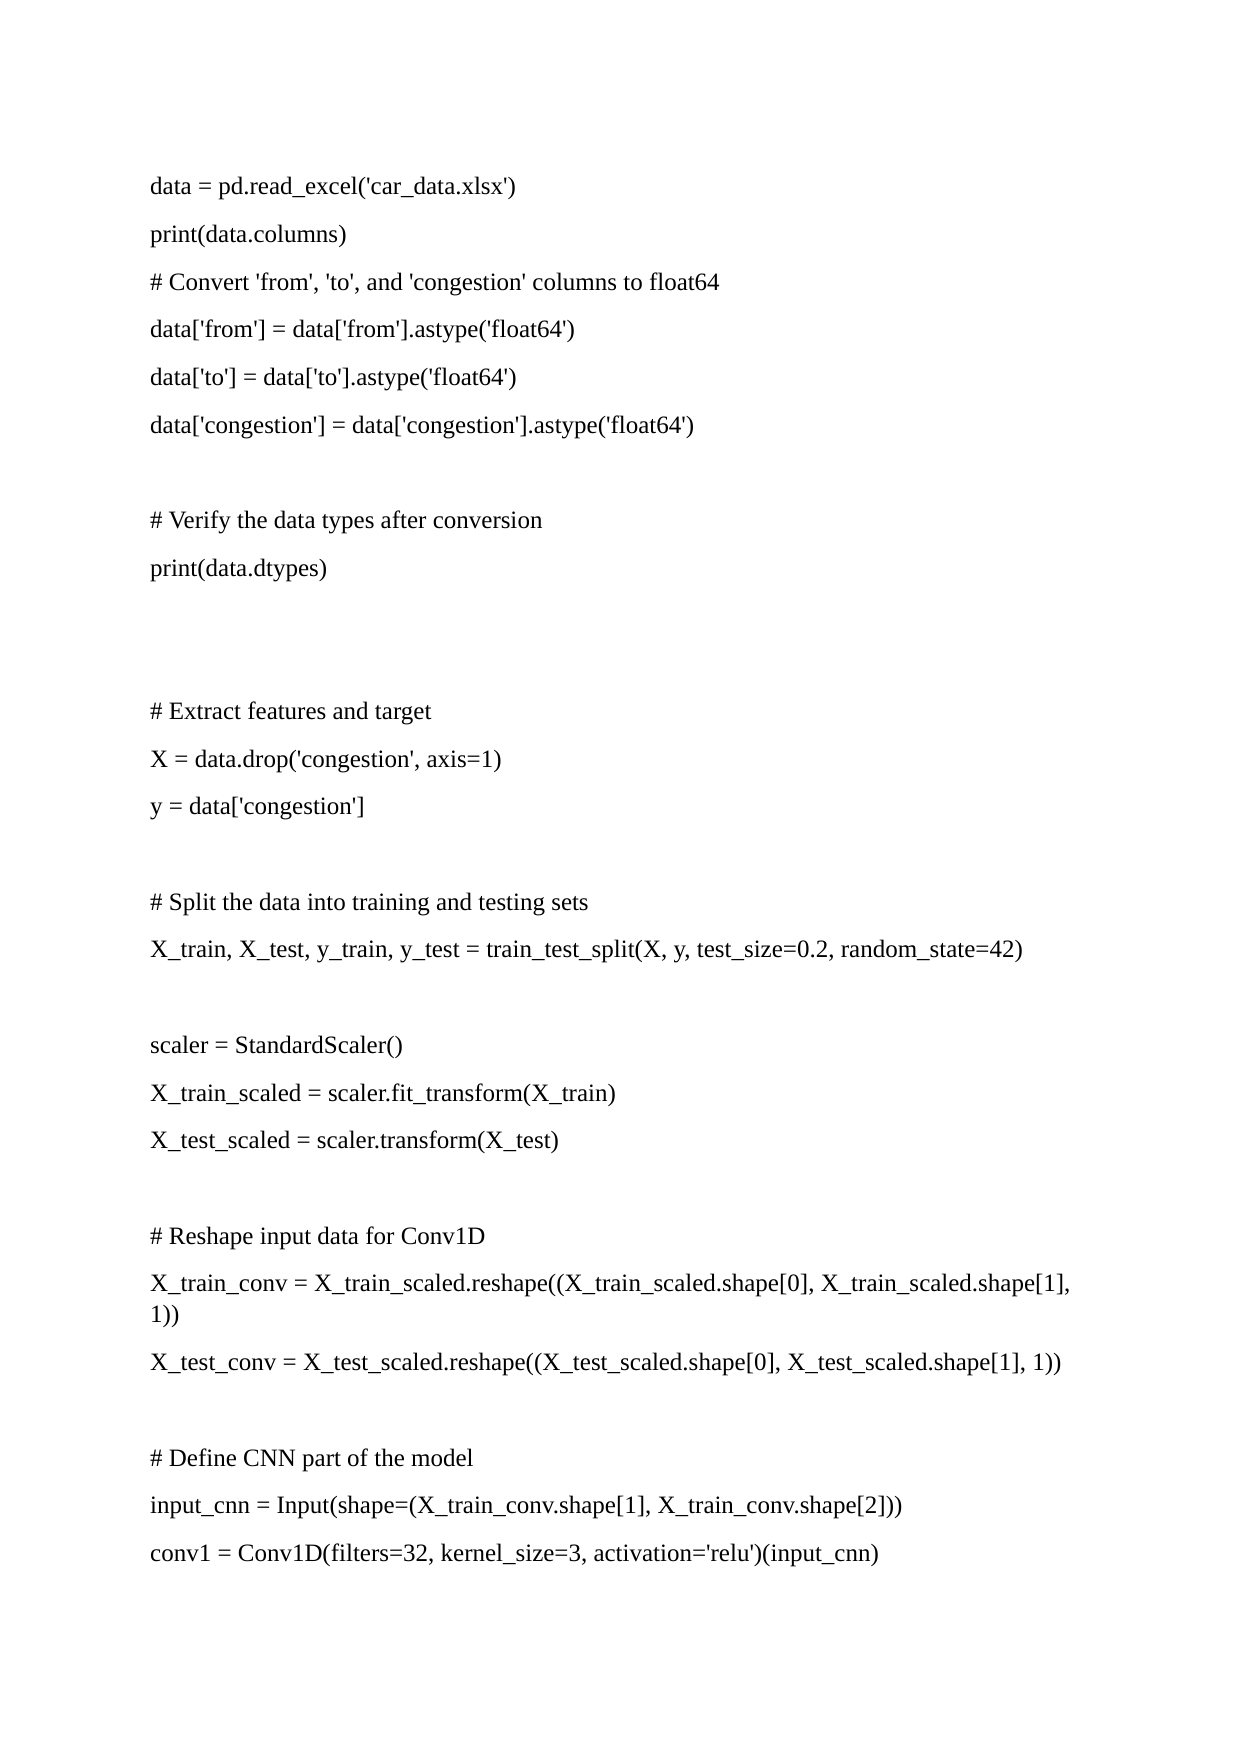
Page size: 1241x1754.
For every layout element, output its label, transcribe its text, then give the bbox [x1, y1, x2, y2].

text X_train, X_test, y_train, y_test = train_test_split(X, y, test_size=0.2, random_state=42) [150, 934, 1090, 963]
text # Split the data into training and testing sets [150, 887, 1090, 916]
text conv1 = Conv1D(filters=32, kernel_size=3, activation='relu')(input_cnn) [150, 1538, 1090, 1567]
text X_train_scaled = scaler.fit_transform(X_train) [150, 1078, 1090, 1106]
text # Convert 'from', 'to', and 'congestion' columns to float64 [150, 267, 1090, 295]
text X_test_conv = X_test_scaled.reshape((X_test_scaled.shape[0], X_test_scaled.shape[1], 1)) [150, 1347, 1090, 1376]
text data = pd.read_excel('car_data.xlsx') [150, 171, 1090, 200]
text scaler = StandardScaler() [150, 1030, 1090, 1059]
text # Extract features and target [150, 696, 1090, 725]
text y = data['congestion'] [150, 791, 1090, 820]
text data['congestion'] = data['congestion'].astype('float64') [150, 410, 1090, 438]
text X = data.drop('congestion', axis=1) [150, 744, 1090, 772]
text data['to'] = data['to'].astype('float64') [150, 362, 1090, 391]
text X_train_conv = X_train_scaled.reshape((X_train_scaled.shape[0], X_train_scaled.shape[1], 1)) [150, 1268, 1090, 1328]
text data['from'] = data['from'].astype('float64') [150, 314, 1090, 343]
text # Verify the data types after conversion [150, 505, 1090, 534]
text # Reshape input data for Conv1D [150, 1221, 1090, 1249]
text input_cnn = Input(shape=(X_train_conv.shape[1], X_train_conv.shape[2])) [150, 1490, 1090, 1519]
text print(data.dtypes) [150, 553, 1090, 582]
text print(data.columns) [150, 219, 1090, 248]
text # Define CNN part of the model [150, 1443, 1090, 1471]
text X_test_scaled = scaler.transform(X_test) [150, 1125, 1090, 1154]
